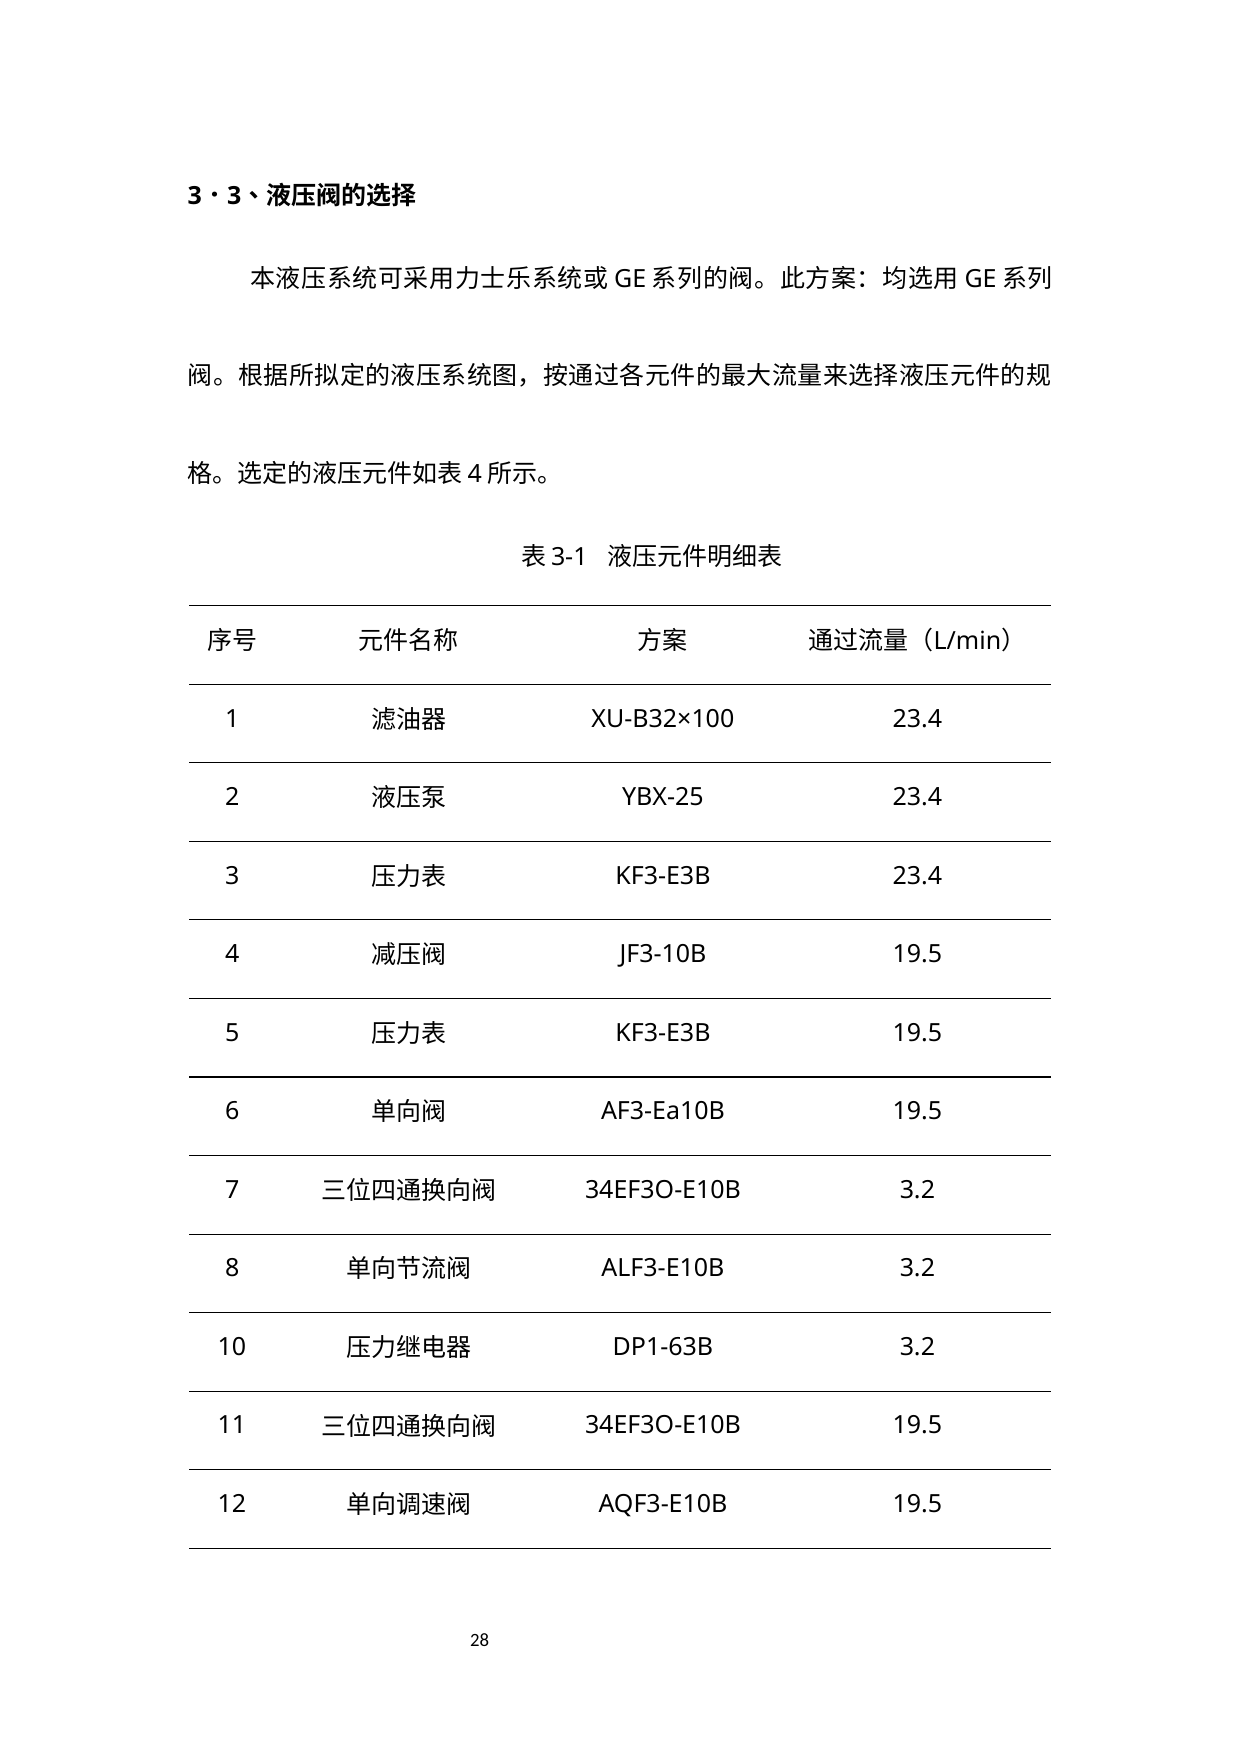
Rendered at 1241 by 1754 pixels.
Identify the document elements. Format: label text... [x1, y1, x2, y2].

subtitle 3．3、液压阀的选择 [187, 162, 1053, 227]
table_cell KF3-E3B [542, 842, 783, 919]
table_cell 1 [189, 685, 274, 762]
table_cell 23.4 [783, 763, 1051, 841]
table_cell 23.4 [783, 842, 1051, 919]
table_cell YBX-25 [542, 763, 783, 841]
table_cell 减压阀 [274, 920, 542, 998]
table_cell 7 [189, 1156, 274, 1233]
table_cell 压力表 [274, 999, 542, 1076]
table_header 通过流量（L/min） [783, 606, 1051, 684]
table_cell 压力表 [274, 842, 542, 919]
table_cell 三位四通换向阀 [274, 1392, 542, 1469]
table_cell 单向节流阀 [274, 1235, 542, 1312]
table_header 序号 [189, 606, 274, 684]
table_header 方案 [542, 606, 783, 684]
table_cell JF3-10B [542, 920, 783, 998]
table_cell 2 [189, 763, 274, 841]
table_cell 3.2 [783, 1235, 1051, 1312]
table_cell AF3-Ea10B [542, 1078, 783, 1155]
table_cell AQF3-E10B [542, 1470, 783, 1548]
table_cell 23.4 [783, 685, 1051, 762]
table_cell 3.2 [783, 1156, 1051, 1233]
table_cell ALF3-E10B [542, 1235, 783, 1312]
table_cell 19.5 [783, 1078, 1051, 1155]
table_cell 3 [189, 842, 274, 919]
table_cell 19.5 [783, 999, 1051, 1076]
table_cell 19.5 [783, 1470, 1051, 1548]
table_cell 34EF3O-E10B [542, 1392, 783, 1469]
table_cell 11 [189, 1392, 274, 1469]
table_cell XU-B32×100 [542, 685, 783, 762]
table_cell 滤油器 [274, 685, 542, 762]
table_cell 19.5 [783, 920, 1051, 998]
text 本液压系统可采用力士乐系统或GE系列的阀。此方案：均选用GE系列阀。根据所拟定的液压系统图，按通过各元件的最大流量来选择液压元件的规格。选定的液压元件如表4所示。 [187, 244, 1053, 504]
table_cell 6 [189, 1078, 274, 1155]
table_cell 4 [189, 920, 274, 998]
table_cell 三位四通换向阀 [274, 1156, 542, 1233]
table_cell 34EF3O-E10B [542, 1156, 783, 1233]
table_cell 单向阀 [274, 1078, 542, 1155]
table_cell KF3-E3B [542, 999, 783, 1076]
table_cell DP1-63B [542, 1313, 783, 1391]
table_cell 12 [189, 1470, 274, 1548]
table_cell 10 [189, 1313, 274, 1391]
table_cell 8 [189, 1235, 274, 1312]
table_cell 19.5 [783, 1392, 1051, 1469]
text 表3-1 液压元件明细表 [187, 522, 1053, 587]
table_header 元件名称 [274, 606, 542, 684]
table_cell 3.2 [783, 1313, 1051, 1391]
table_cell 液压泵 [274, 763, 542, 841]
table_cell 单向调速阀 [274, 1470, 542, 1548]
table_cell 压力继电器 [274, 1313, 542, 1391]
table_cell 5 [189, 999, 274, 1076]
